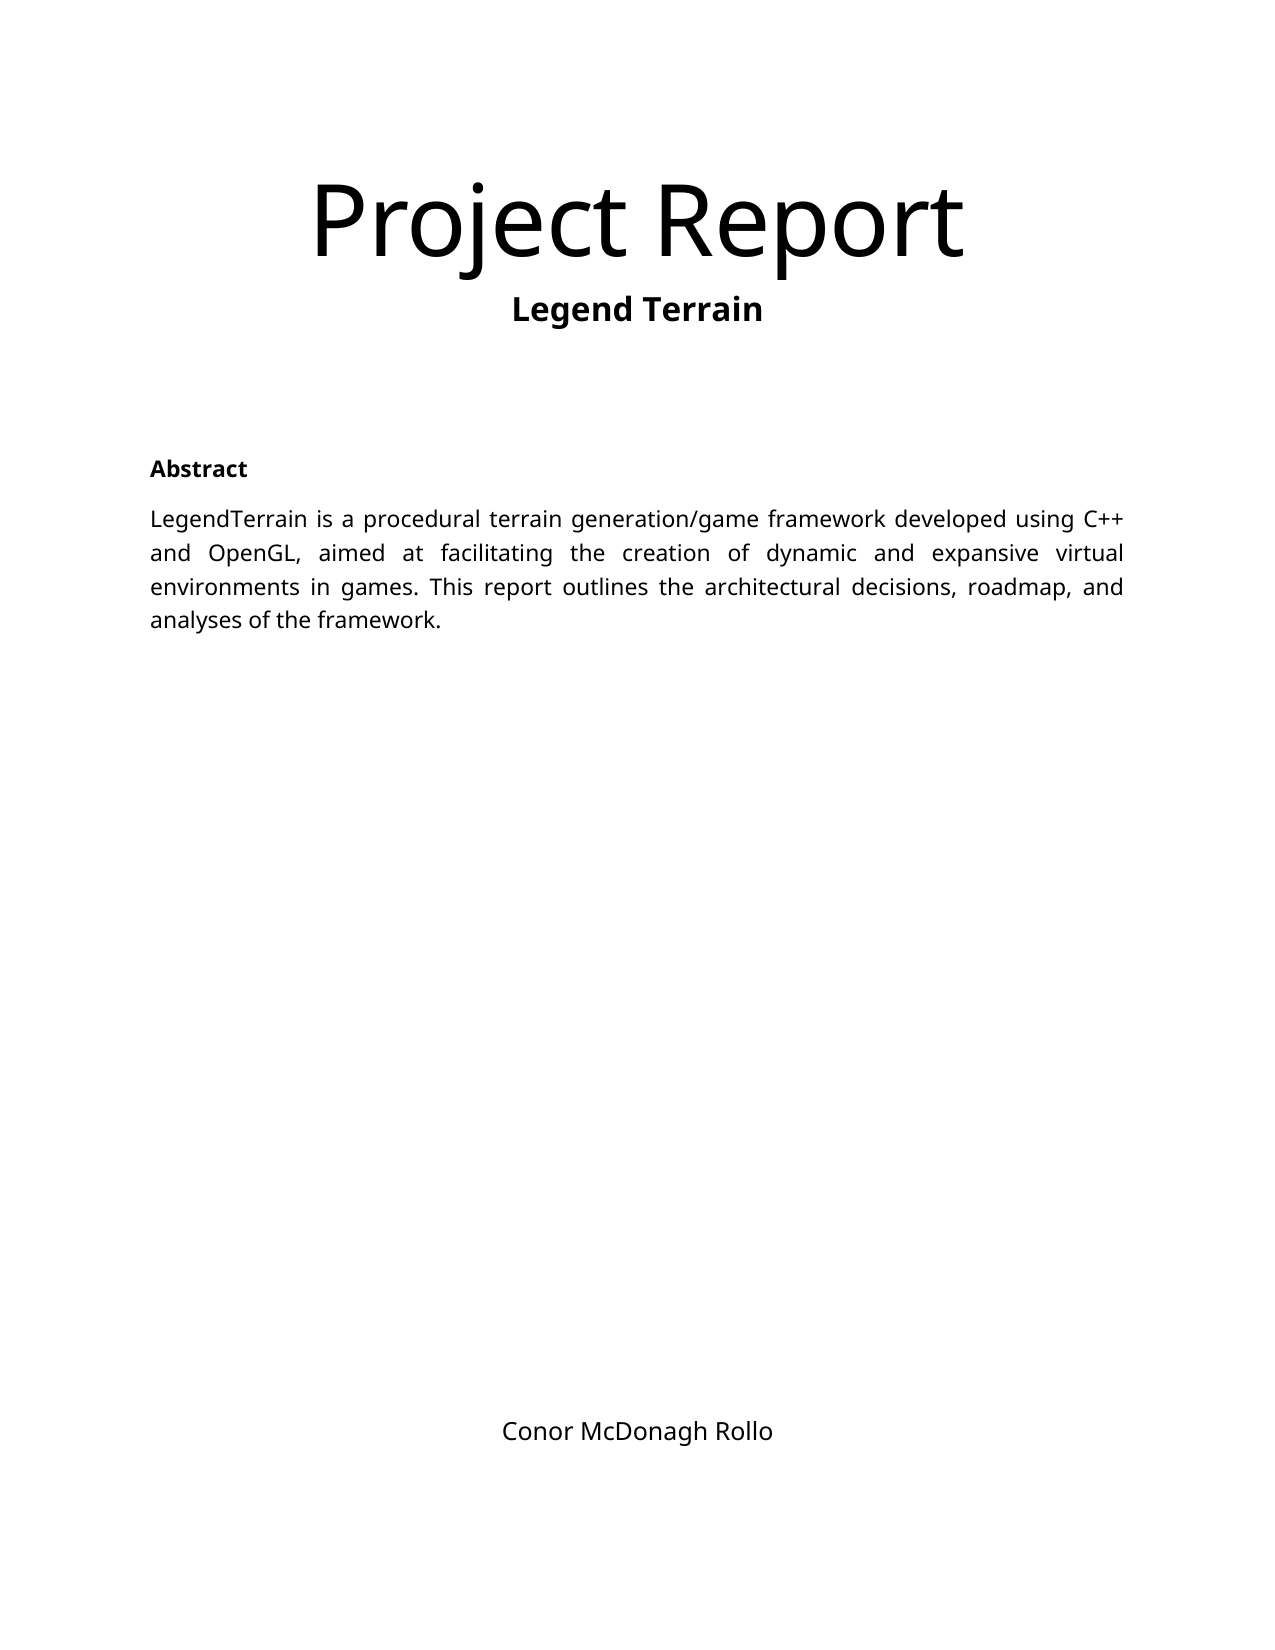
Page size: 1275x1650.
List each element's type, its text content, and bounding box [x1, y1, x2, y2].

text Conor McDonagh Rollo [150, 1414, 1125, 1448]
text Legend Terrain [150, 286, 1125, 332]
text Abstract [150, 453, 1125, 484]
title Project Report [150, 150, 1125, 286]
text LegendTerrain is a procedural terrain generation/game framework developed using C++ and OpenGL, aimed at facilitating the creation of dynamic and expansive virtual environments in games. This report outlines the architectural decisions, roadmap, and analyses of the framework. [150, 503, 1125, 636]
